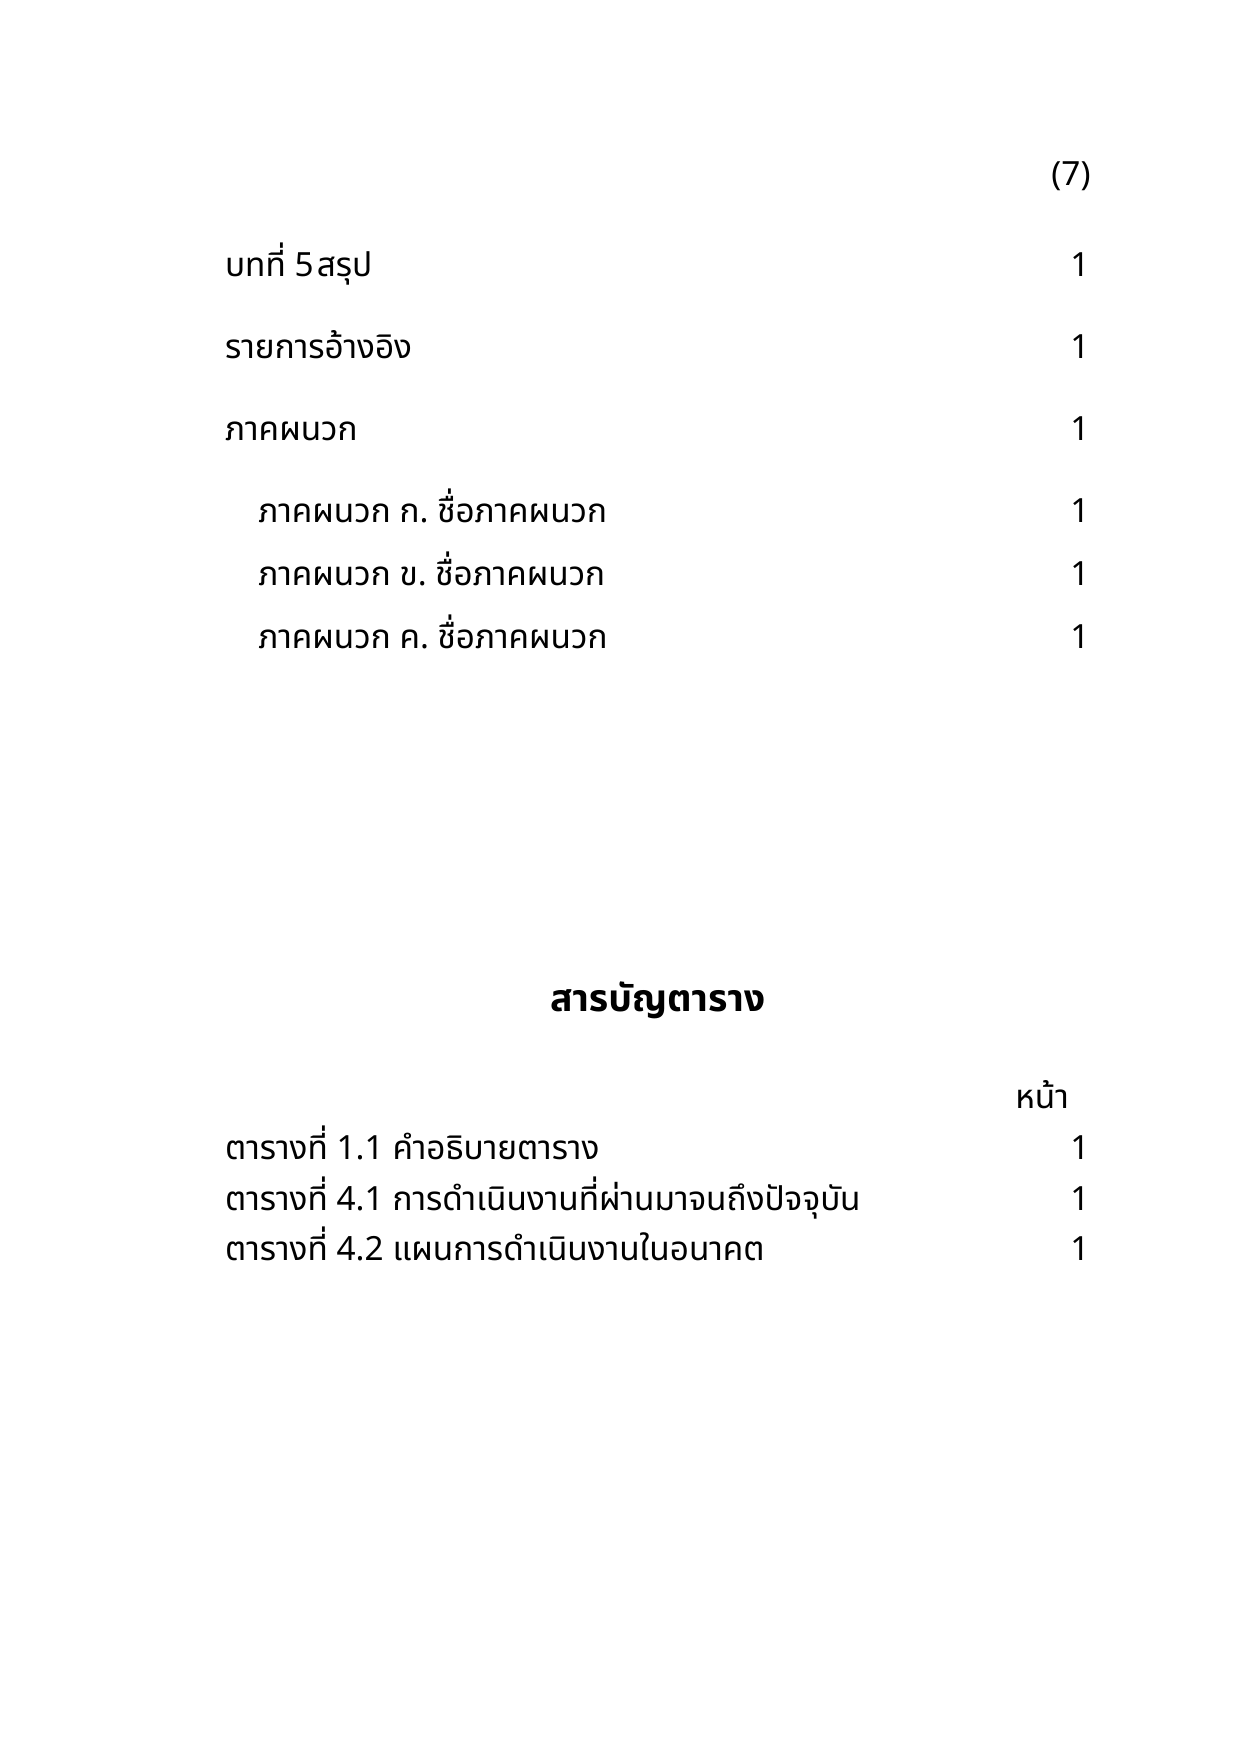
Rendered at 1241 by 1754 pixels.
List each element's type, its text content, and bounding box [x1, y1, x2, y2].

text รายการอ้างอิง 1 [225, 323, 1090, 373]
text ตารางที่ 1.1 คำอธิบายตาราง 1 [225, 1124, 1090, 1174]
text ภาคผนวก ค. ชื่อภาคผนวก 1 [258, 613, 1090, 663]
text ตารางที่ 4.2 แผนการดำเนินงานในอนาคต 1 [225, 1225, 1090, 1276]
text ภาคผนวก 1 [225, 404, 1090, 455]
text ภาคผนวก ข. ชื่อภาคผนวก 1 [258, 549, 1090, 600]
text ภาคผนวก ก. ชื่อภาคผนวก 1 [258, 486, 1090, 537]
text บทที่ 5 สรุป 1 [225, 241, 1090, 291]
text สารบัญตาราง [225, 971, 1090, 1028]
text ตารางที่ 4.1 การดำเนินงานที่ผ่านมาจนถึงปัจจุบัน 1 [225, 1174, 1090, 1225]
text หน้า [225, 1073, 1090, 1124]
